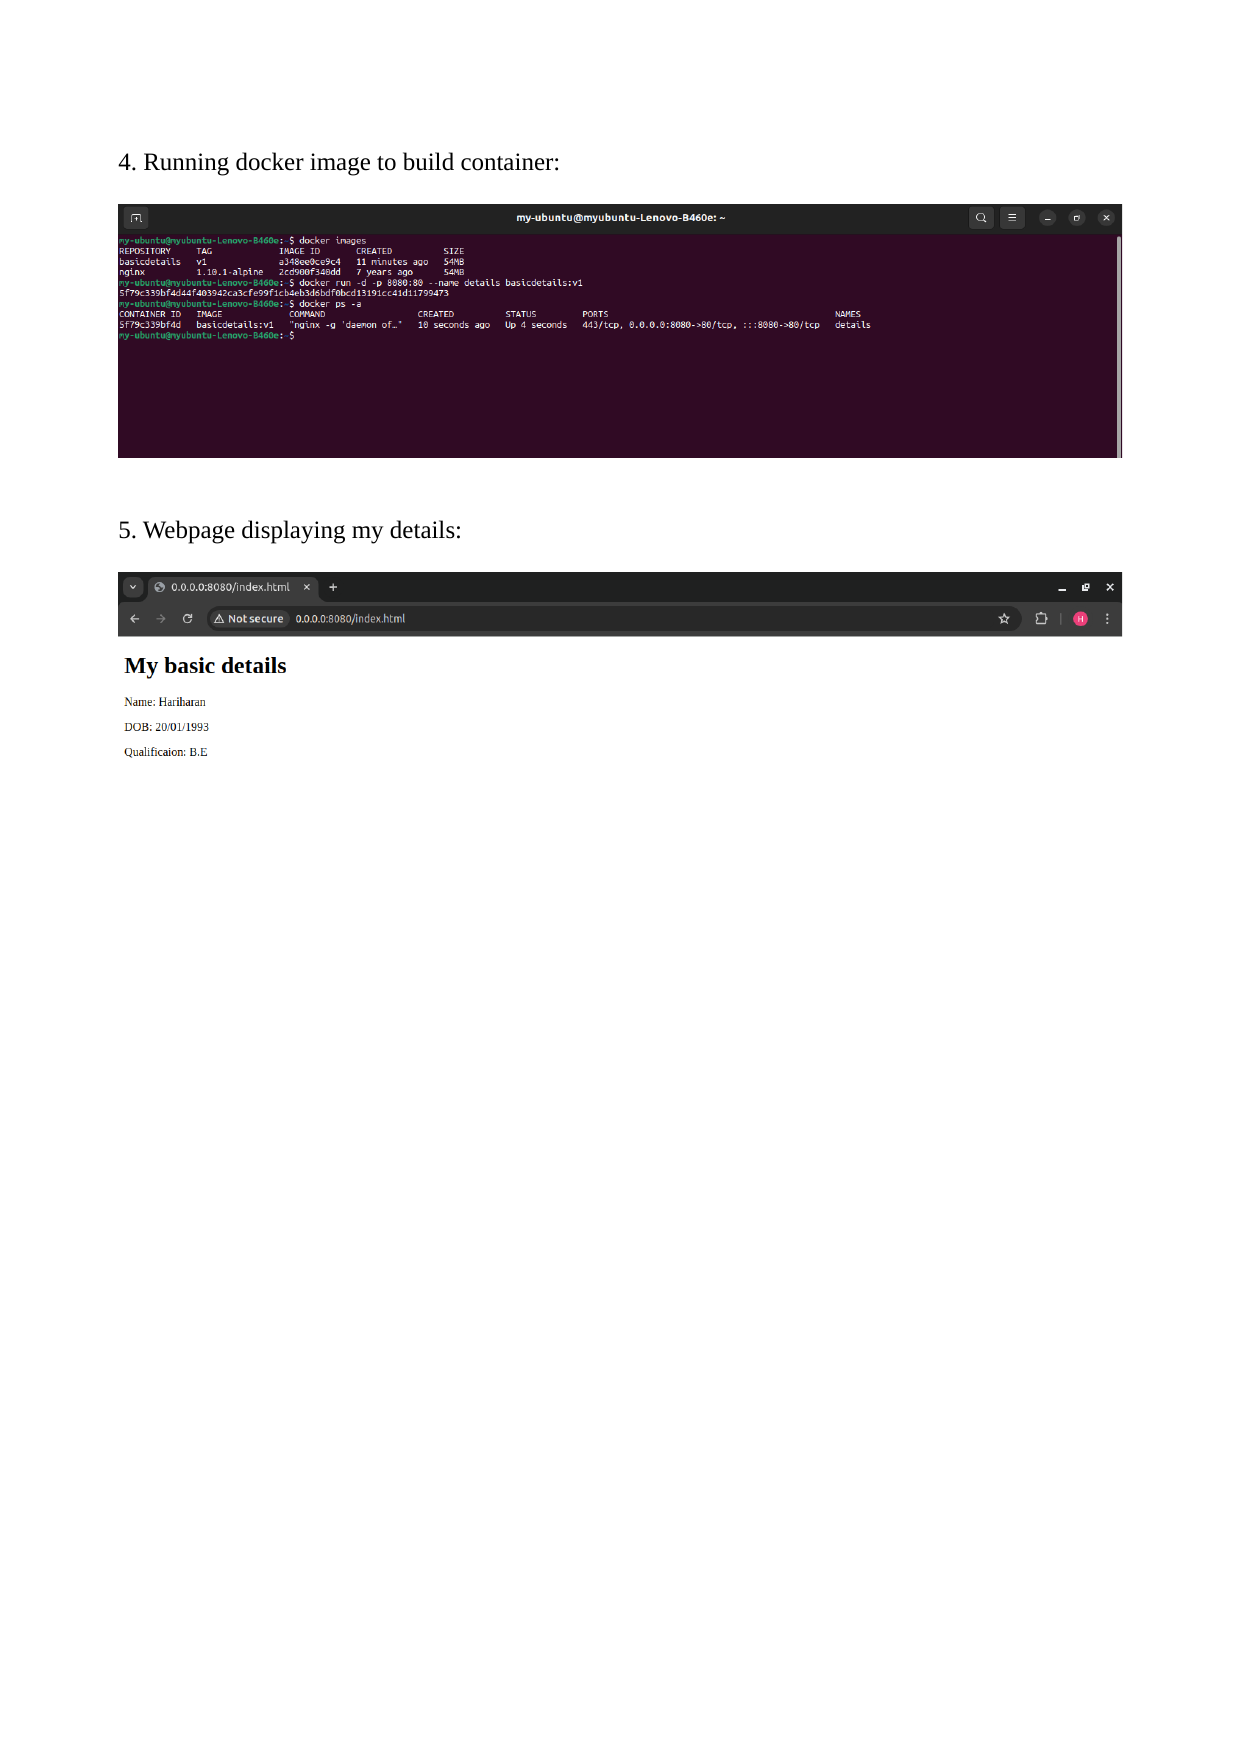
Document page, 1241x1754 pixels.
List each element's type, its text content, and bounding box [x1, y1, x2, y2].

picture [118, 572, 1123, 1076]
text 4. Running docker image to build container: [118, 147, 1122, 176]
text 5. Webpage displaying my details: [118, 515, 1122, 544]
picture [118, 204, 1123, 458]
